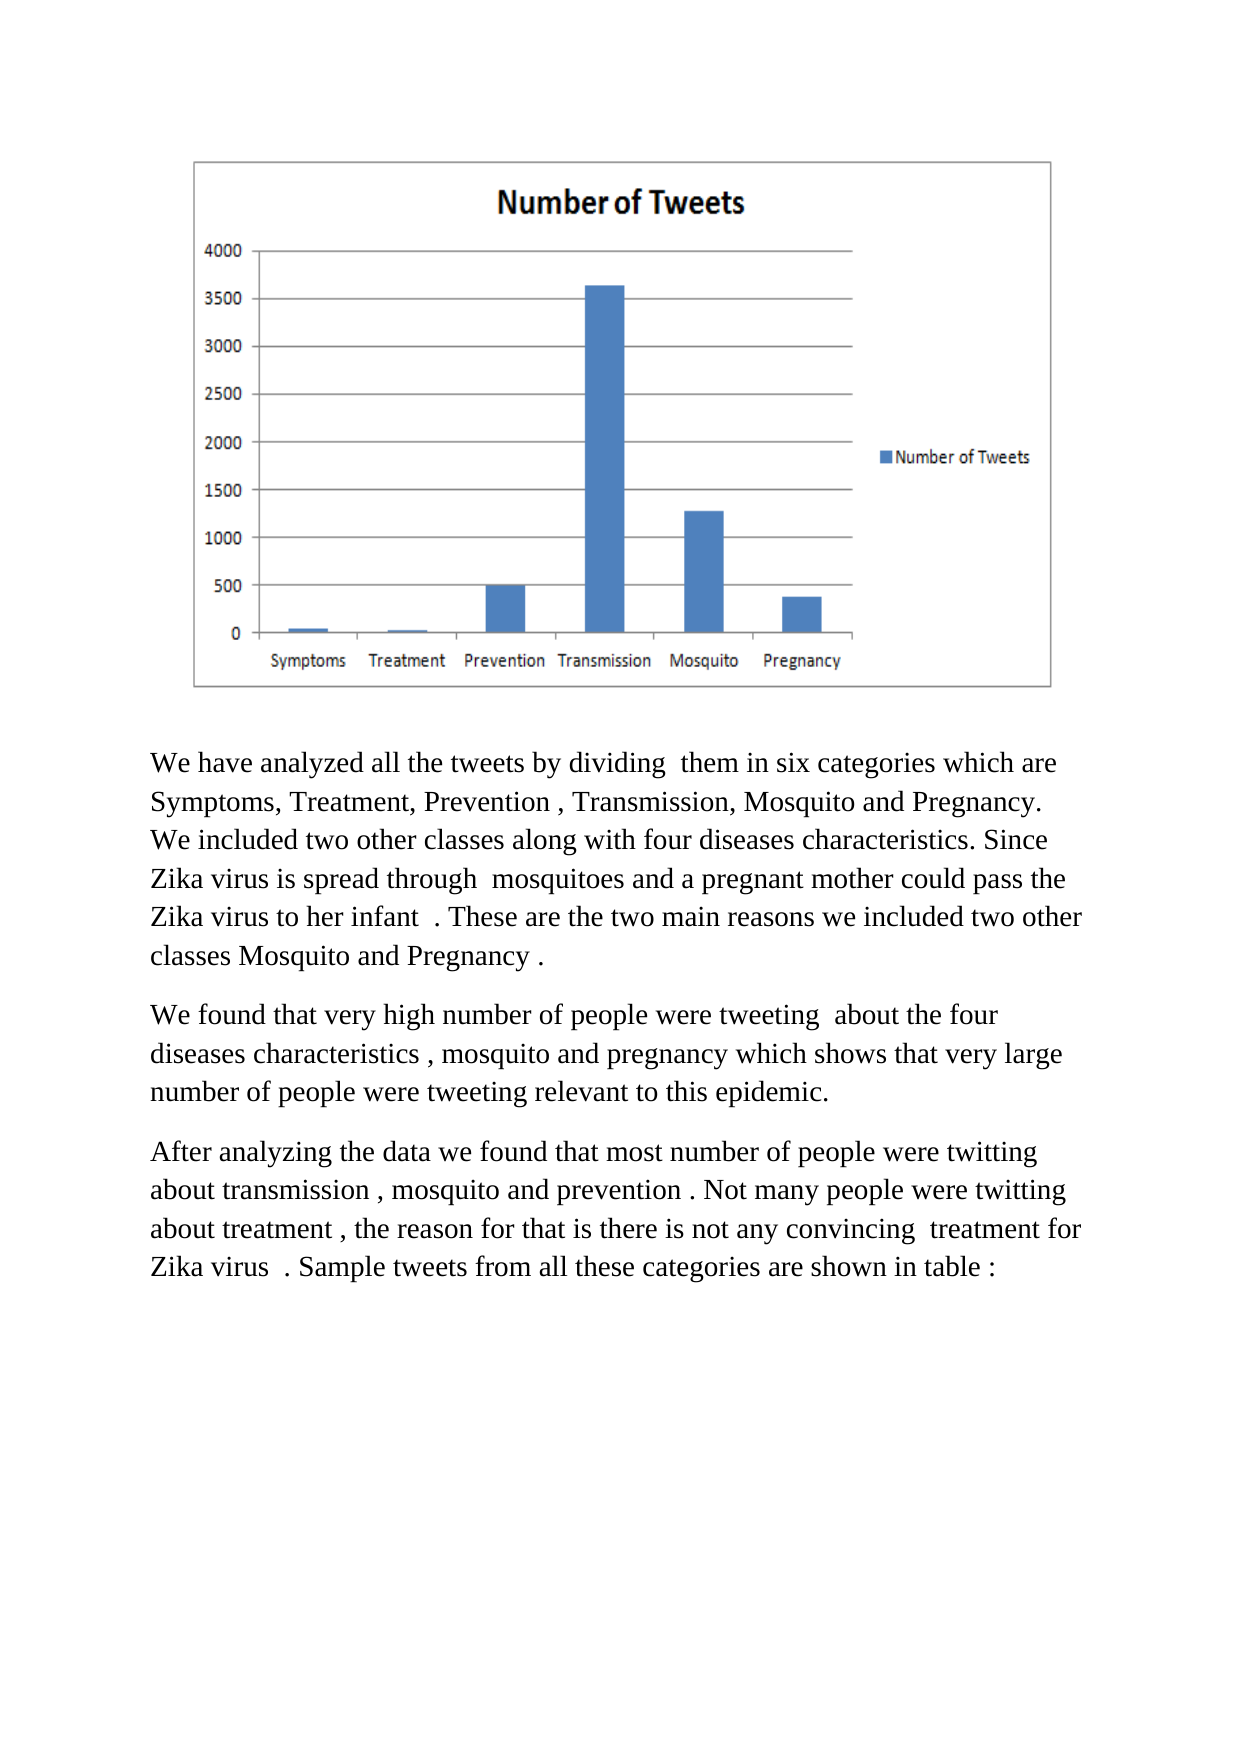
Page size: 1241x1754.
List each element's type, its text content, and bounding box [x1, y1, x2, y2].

text We found that very high number of people were tweeting about the four diseases characteristics , mosquito and pregnancy which shows that very large number of people were tweeting relevant to this epidemic. [150, 997, 1090, 1108]
text We have analyzed all the tweets by dividing them in six categories which are Symptoms, Treatment, Prevention , Transmission, Mosquito and Pregnancy. We included two other classes along with four diseases characteristics. Since Zika virus is spread through mosquitoes and a pregnant mother could pass the Zika virus to her infant . These are the two main reasons we included two other classes Mosquito and Pregnancy . [150, 745, 1090, 971]
picture [150, 150, 1091, 721]
text After analyzing the data we found that most number of people were twitting about transmission , mosquito and prevention . Not many people were twitting about treatment , the reason for that is there is not any convincing treatment for Zika virus . Sample tweets from all these categories are shown in table : [150, 1134, 1090, 1283]
